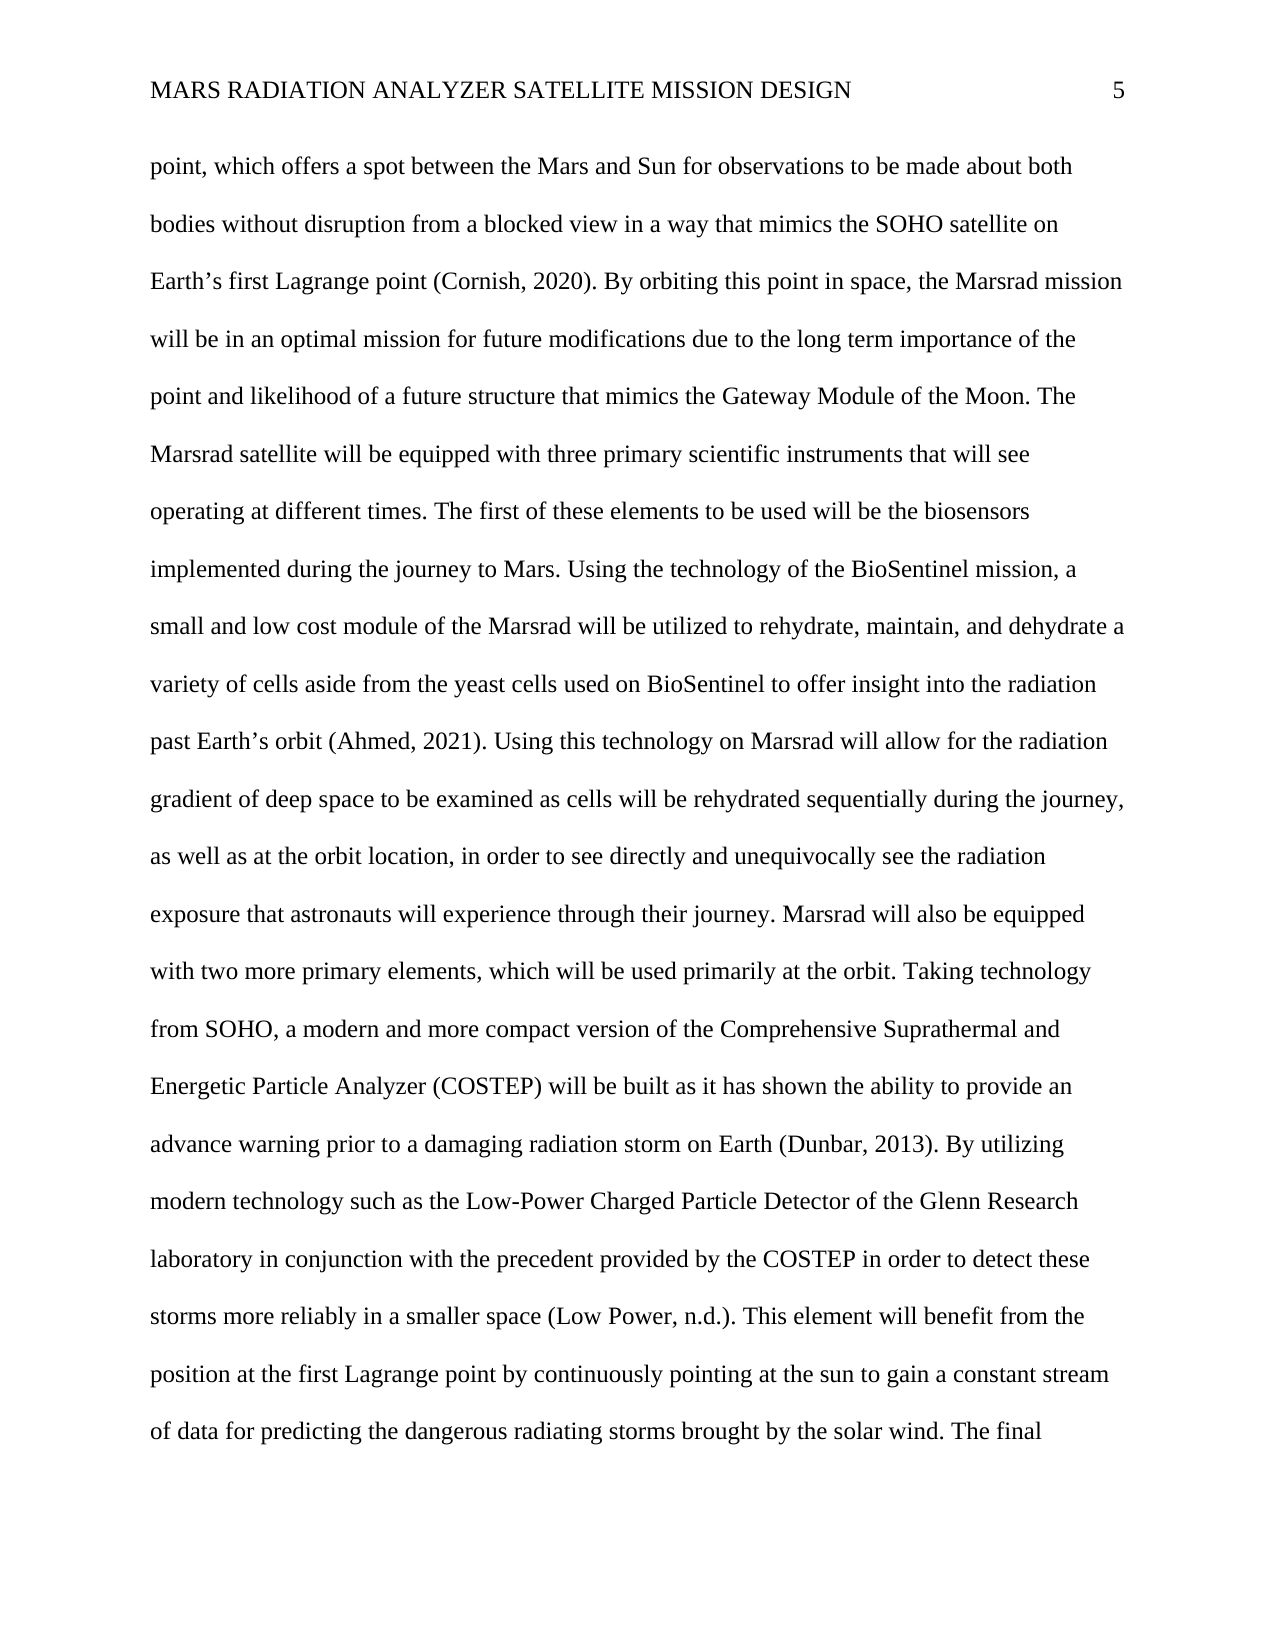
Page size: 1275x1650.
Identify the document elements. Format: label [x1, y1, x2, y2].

text [150, 151, 1125, 1445]
